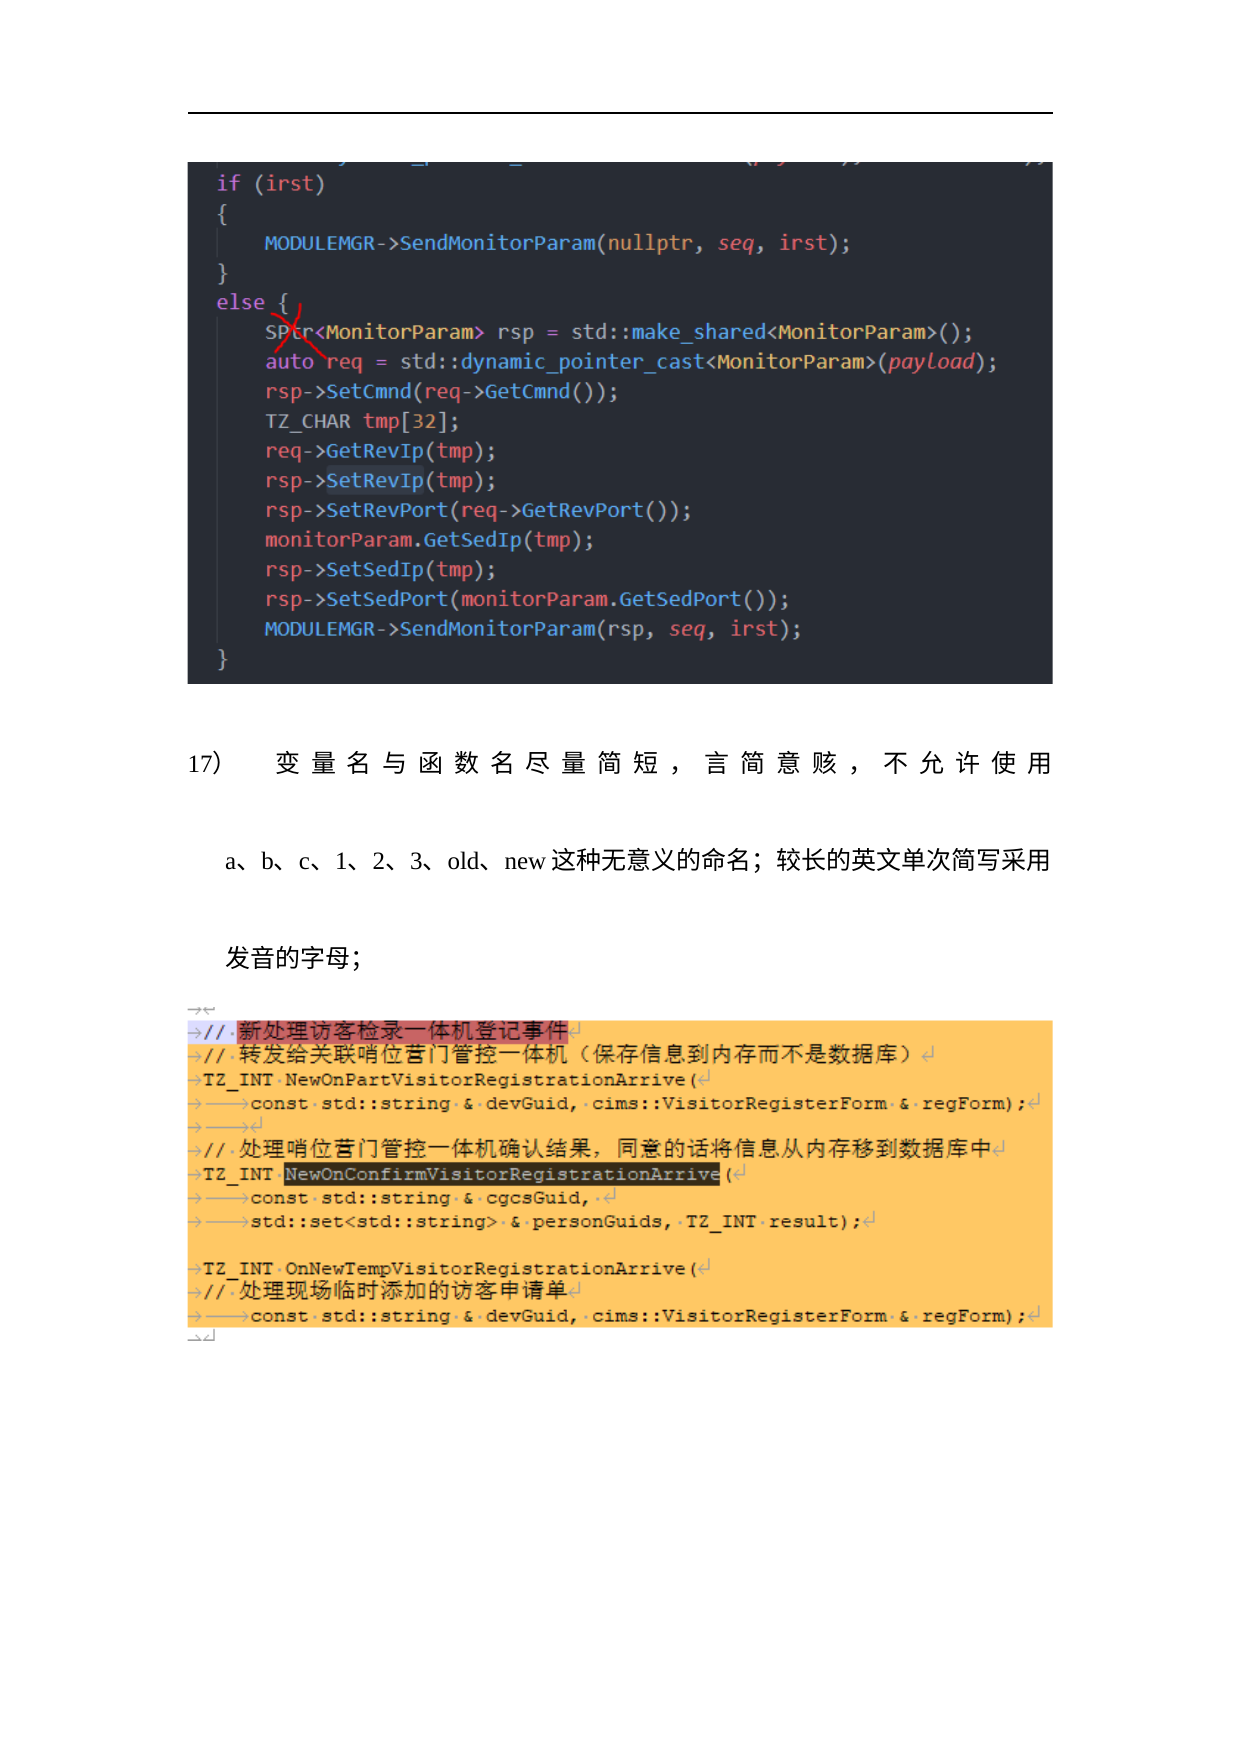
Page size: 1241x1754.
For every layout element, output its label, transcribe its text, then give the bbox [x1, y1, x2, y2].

picture [187, 162, 1053, 684]
list 变量名与函数名尽量简短，言简意赅，不允许使用a、b、c、1、2、3、old、new这种无意义的命名；较长的英文单次简写采用发音的字母； [187, 729, 1053, 989]
picture [187, 1007, 1053, 1341]
